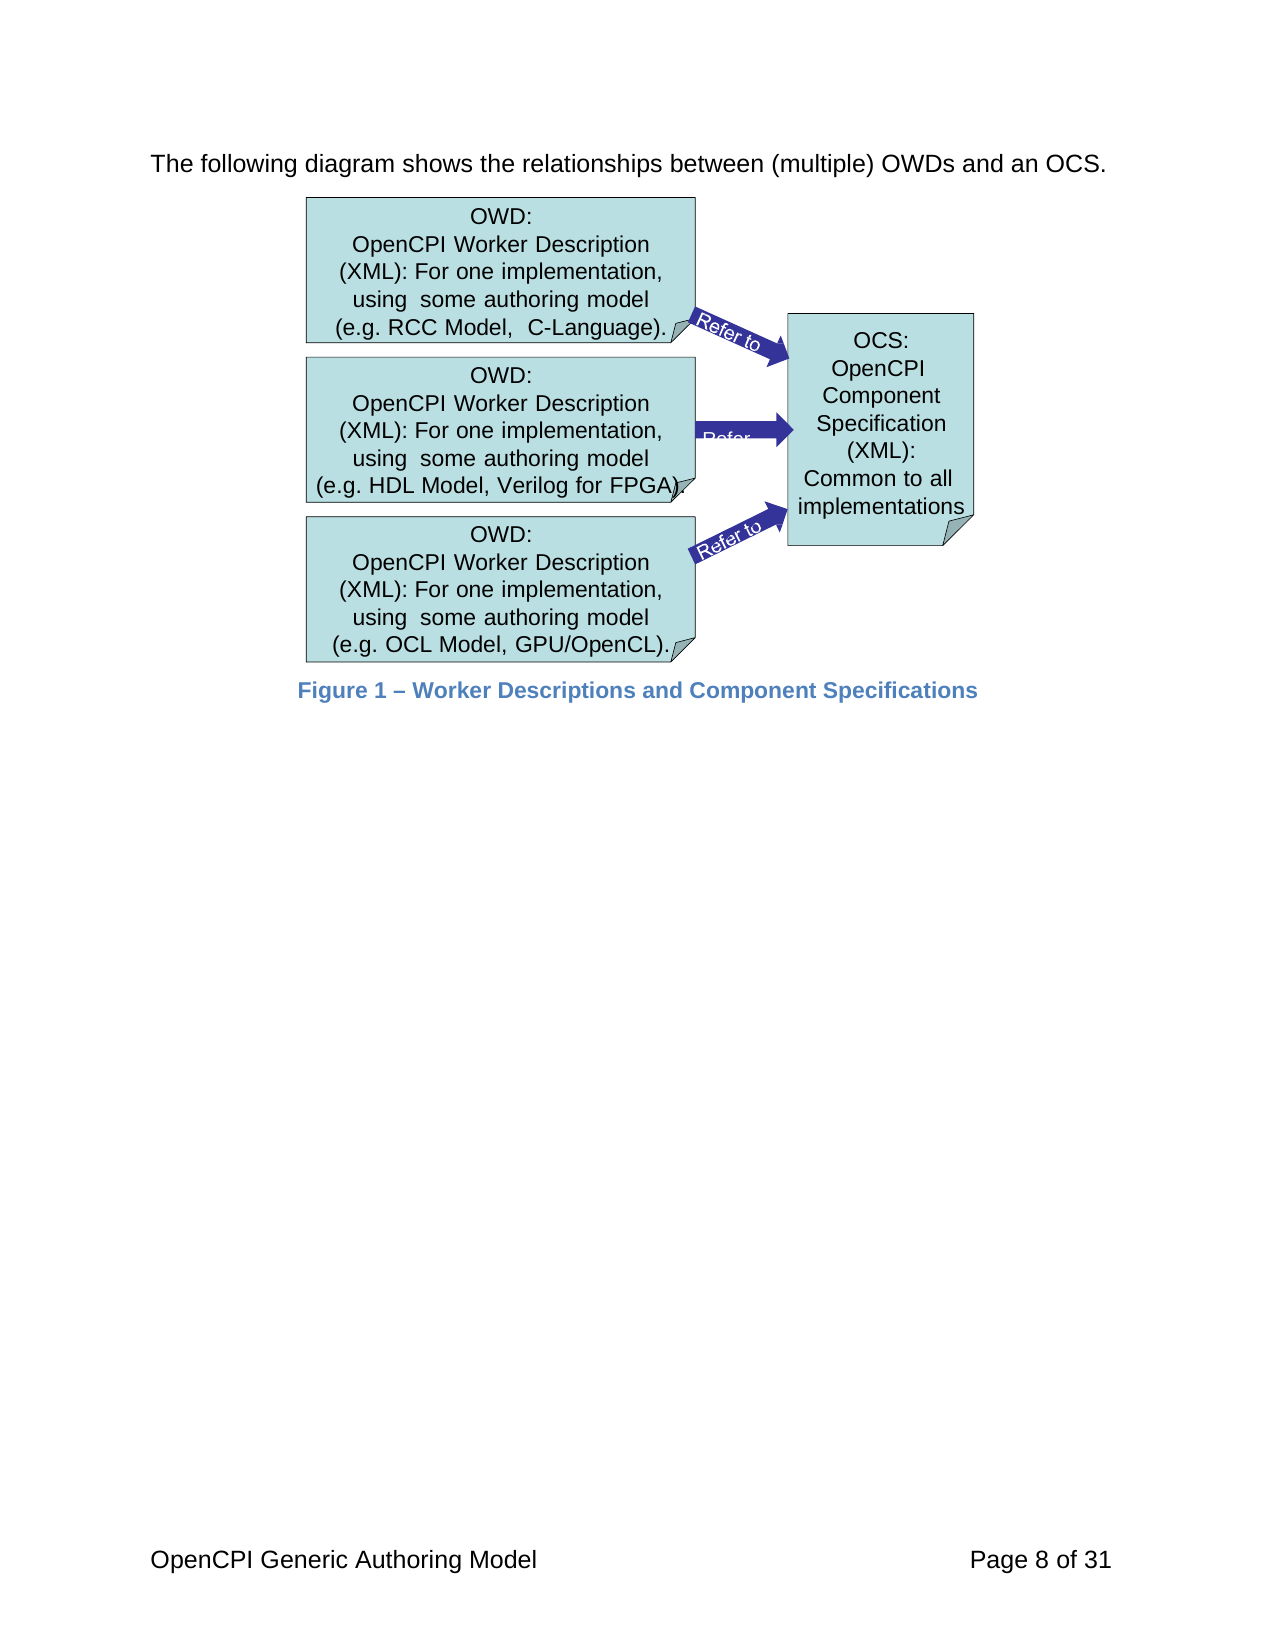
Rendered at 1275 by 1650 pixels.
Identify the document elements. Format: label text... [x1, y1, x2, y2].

text OWD: [468, 521, 534, 547]
text OpenCPI Worker Description (XML): For one implementation, using some authoring model [315, 390, 687, 471]
text Figure 1 – Worker Descriptions and Component Specifications [297, 677, 1137, 703]
text (e.g. OCL Model, GPU/OpenCL). [330, 631, 671, 657]
text The following diagram shows the relationships between (multiple) OWDs and an OCS. [150, 149, 1137, 178]
text OpenCPI Worker Description (XML): For one implementation, using some authoring model [315, 231, 687, 312]
text Refer to [702, 427, 771, 471]
text OpenCPI Component Specification (XML): [809, 354, 947, 464]
text OCS: [775, 327, 987, 353]
text (e.g. RCC Model, C-Language). [330, 313, 671, 340]
text OWD: [468, 362, 534, 388]
text OpenCPI Worker Description (XML): For one implementation, using some authoring model [315, 549, 687, 630]
text Common to all implementations [790, 465, 966, 519]
text (e.g. HDL Model, Verilog for FPGA). [313, 472, 688, 498]
text OWD: [468, 203, 534, 229]
